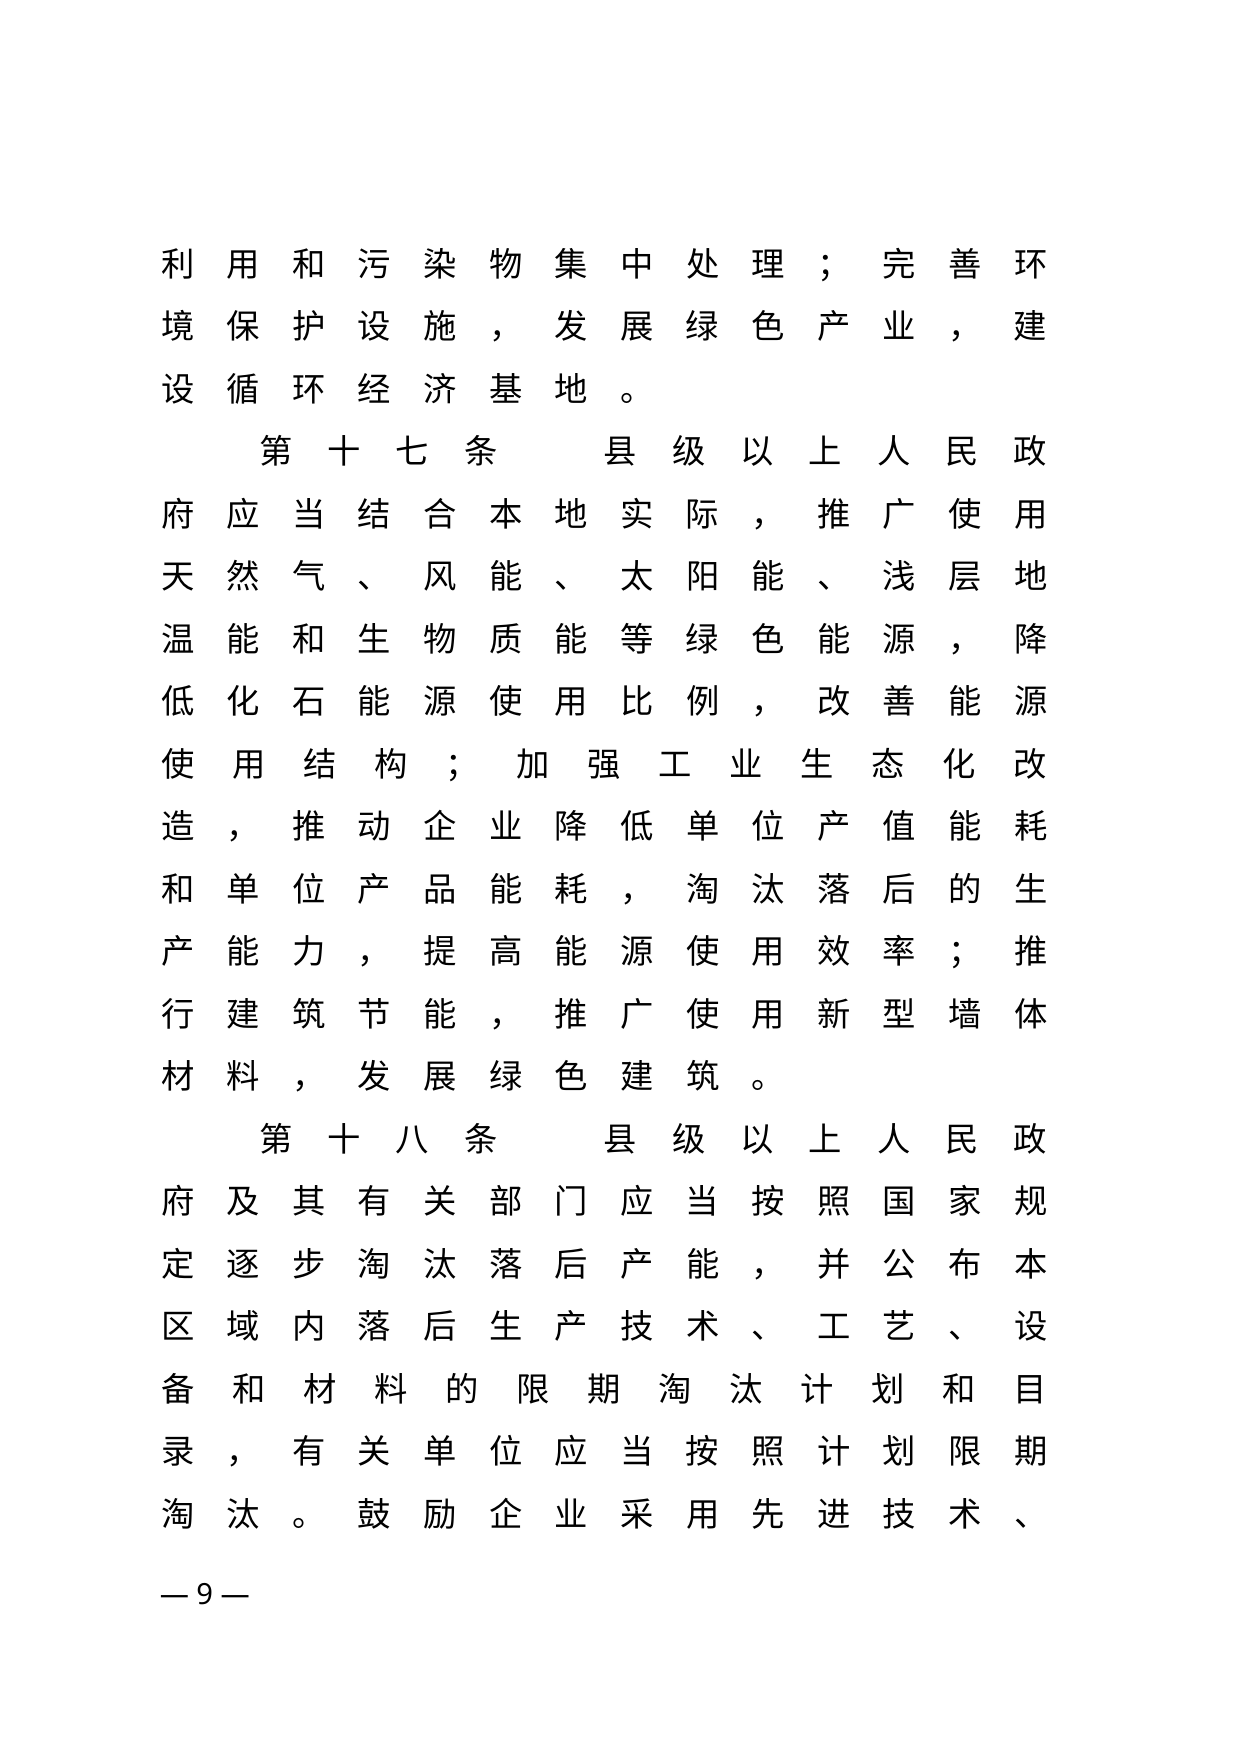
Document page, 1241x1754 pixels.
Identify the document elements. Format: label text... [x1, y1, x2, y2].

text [161, 231, 1079, 418]
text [161, 1106, 1079, 1543]
text 第十七条 县级以上人民政府应当结合本地实际，推广使用天然气、风能、太阳能、浅层地温能和生物质能等绿色能源，降低化石能源使用比例，改善能源使用结构；加强工业生态化改造，推动企业降低单位产值能耗和单位产品能耗，淘汰落后的生产能力，提高能源使用效率；推行建筑节能，推广使用新型墙体材料，发展绿色建筑。 [161, 418, 1079, 1106]
